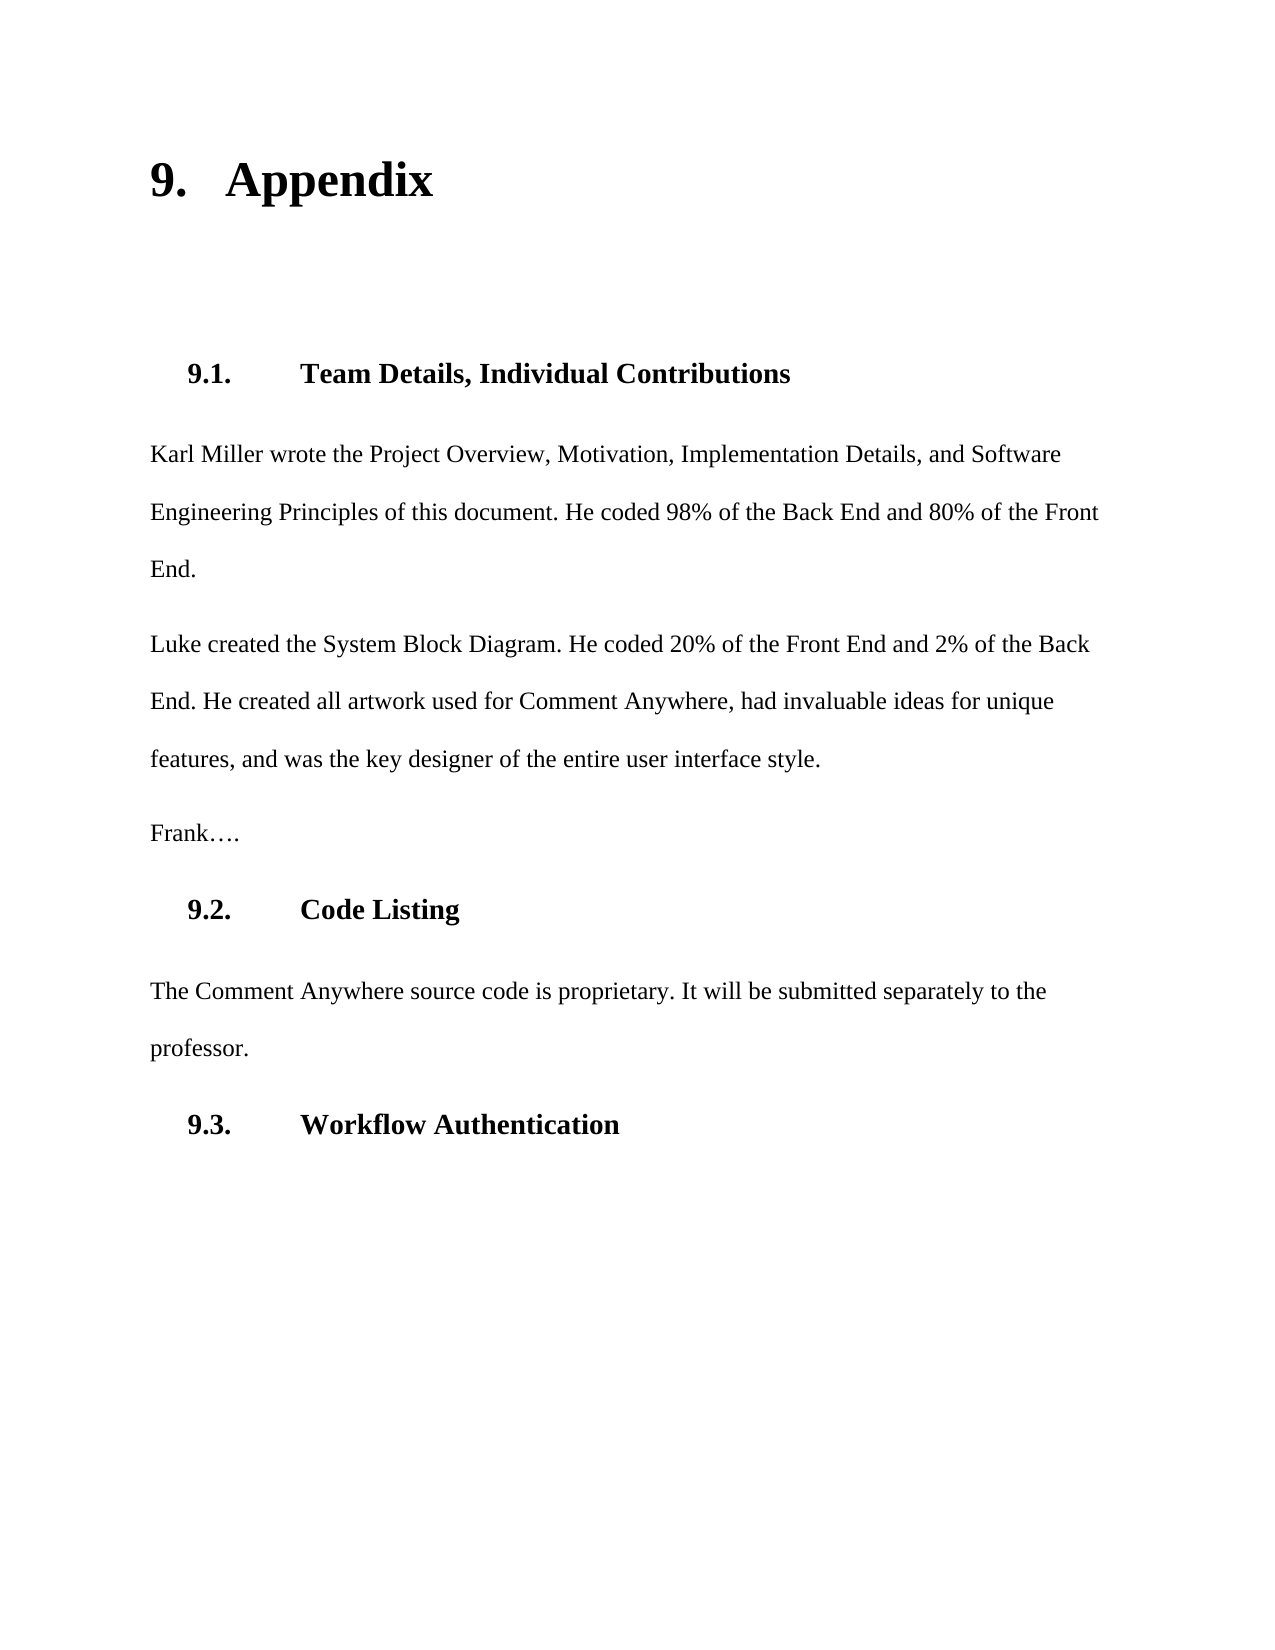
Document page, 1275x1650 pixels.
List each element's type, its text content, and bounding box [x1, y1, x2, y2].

text Frank…. [150, 818, 1125, 847]
subtitle Workflow Authentication [187, 1107, 1125, 1141]
text Karl Miller wrote the Project Overview, Motivation, Implementation Details, and Software Engineering Principles of this document. He coded 98% of the Back End and 80% of the Front End. [150, 439, 1125, 583]
subtitle Code Listing [187, 892, 1125, 926]
text The Comment Anywhere source code is proprietary. It will be submitted separately to the professor. [150, 976, 1125, 1062]
subtitle Appendix [150, 150, 1125, 207]
text Luke created the System Block Diagram. He coded 20% of the Front End and 2% of the Back End. He created all artwork used for Comment Anywhere, had invaluable ideas for unique features, and was the key designer of the entire user interface style. [150, 629, 1125, 772]
subtitle Team Details, Individual Contributions [187, 356, 1125, 389]
